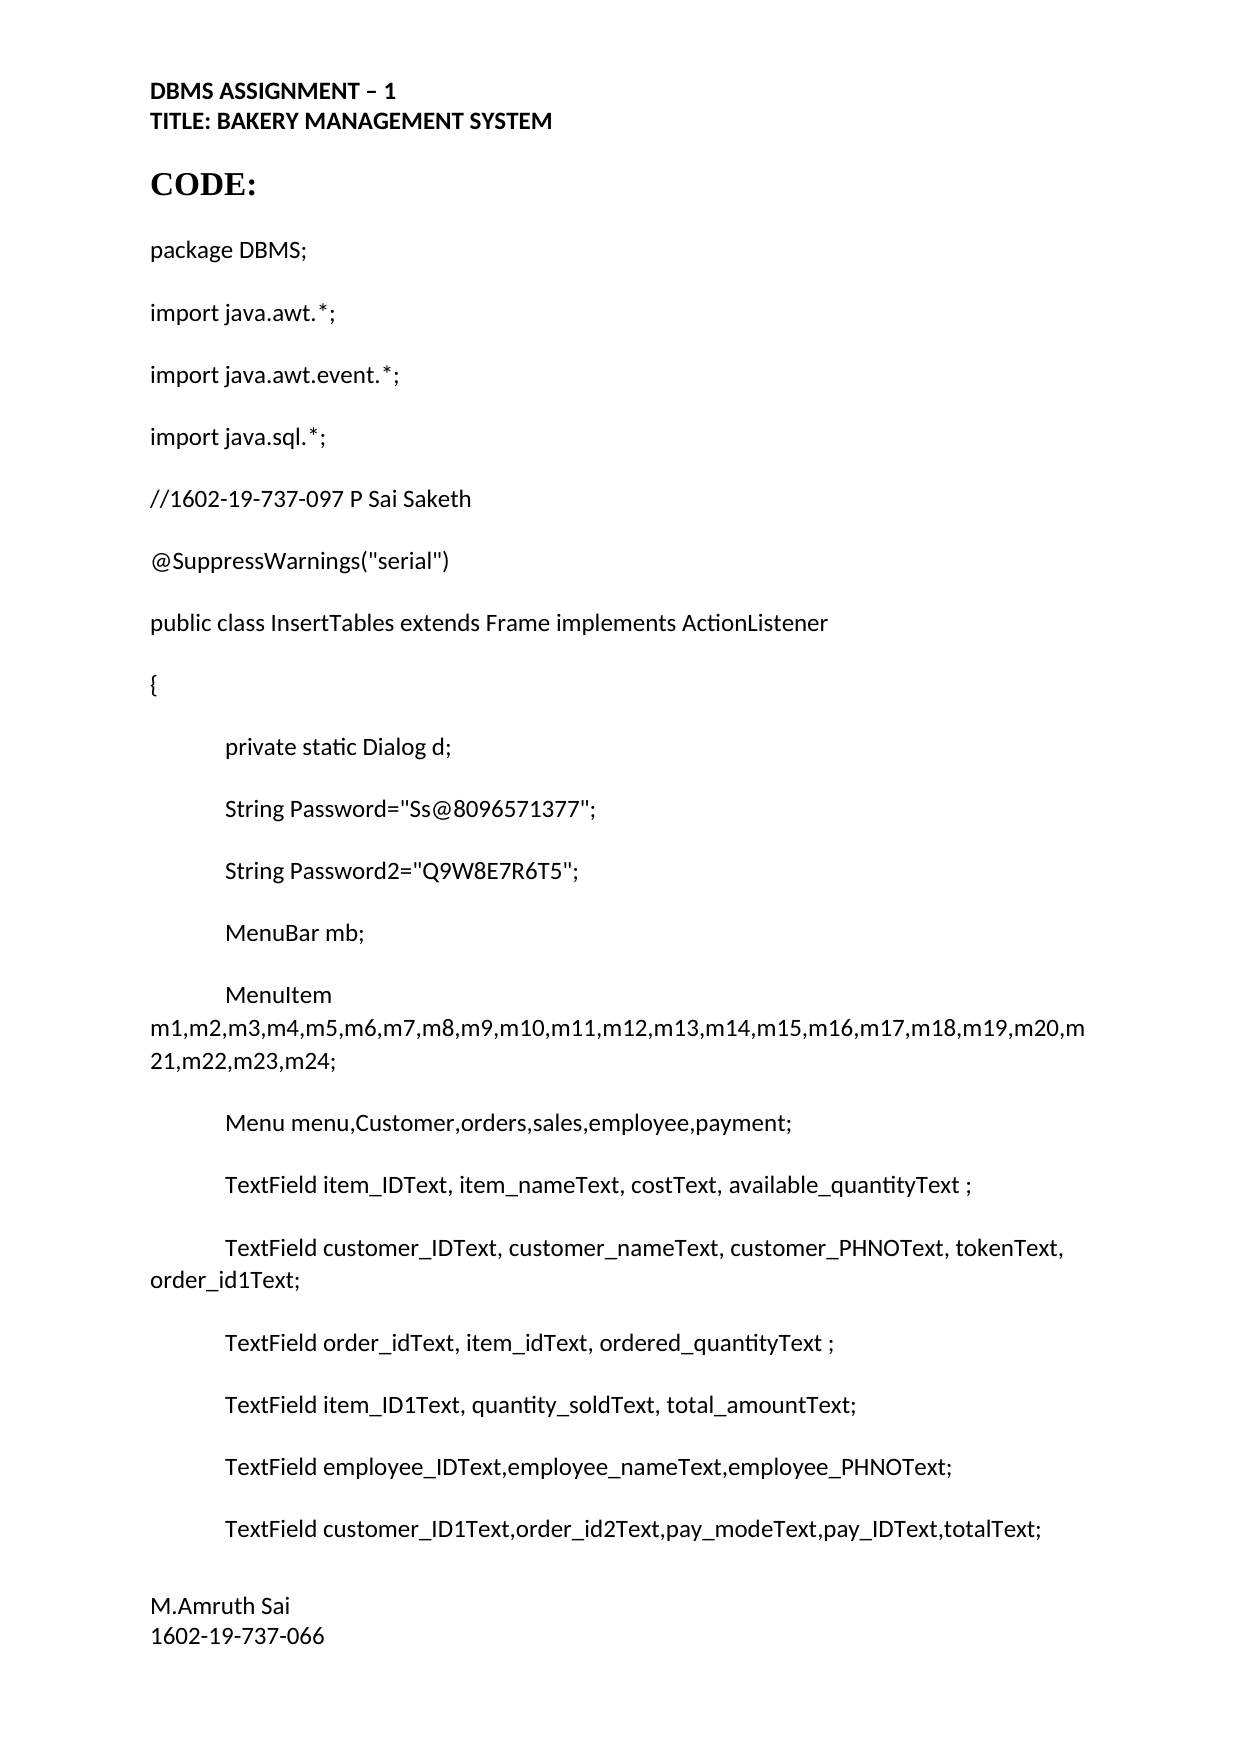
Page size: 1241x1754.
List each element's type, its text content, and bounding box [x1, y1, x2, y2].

text import java.awt.event.*; [150, 359, 1090, 389]
text MenuBar mb; [150, 917, 1090, 948]
text //1602-19-737-097 P Sai Saketh [150, 483, 1090, 513]
text TextField item_IDText, item_nameText, costText, available_quantityText ; [150, 1169, 1090, 1200]
text TextField employee_IDText,employee_nameText,employee_PHNOText; [150, 1451, 1090, 1481]
text MenuItem m1,m2,m3,m4,m5,m6,m7,m8,m9,m10,m11,m12,m13,m14,m15,m16,m17,m18,m19,m20,m21,m22,m23,m24; [150, 979, 1090, 1076]
text @SuppressWarnings("serial") [150, 545, 1090, 576]
text Menu menu,Customer,orders,sales,employee,payment; [150, 1107, 1090, 1138]
text String Password="Ss@8096571377"; [150, 793, 1090, 824]
text String Password2="Q9W8E7R6T5"; [150, 855, 1090, 886]
text { [150, 669, 1090, 700]
text TextField customer_ID1Text,order_id2Text,pay_modeText,pay_IDText,totalText; [150, 1513, 1090, 1543]
text public class InsertTables extends Frame implements ActionListener [150, 607, 1090, 638]
text TextField order_idText, item_idText, ordered_quantityText ; [150, 1327, 1090, 1357]
text import java.awt.*; [150, 297, 1090, 327]
text import java.sql.*; [150, 421, 1090, 451]
text package DBMS; [150, 234, 1090, 265]
text TextField customer_IDText, customer_nameText, customer_PHNOText, tokenText, order_id1Text; [150, 1232, 1090, 1295]
text private static Dialog d; [150, 731, 1090, 762]
text TextField item_ID1Text, quantity_soldText, total_amountText; [150, 1389, 1090, 1419]
text CODE: [150, 164, 1090, 202]
